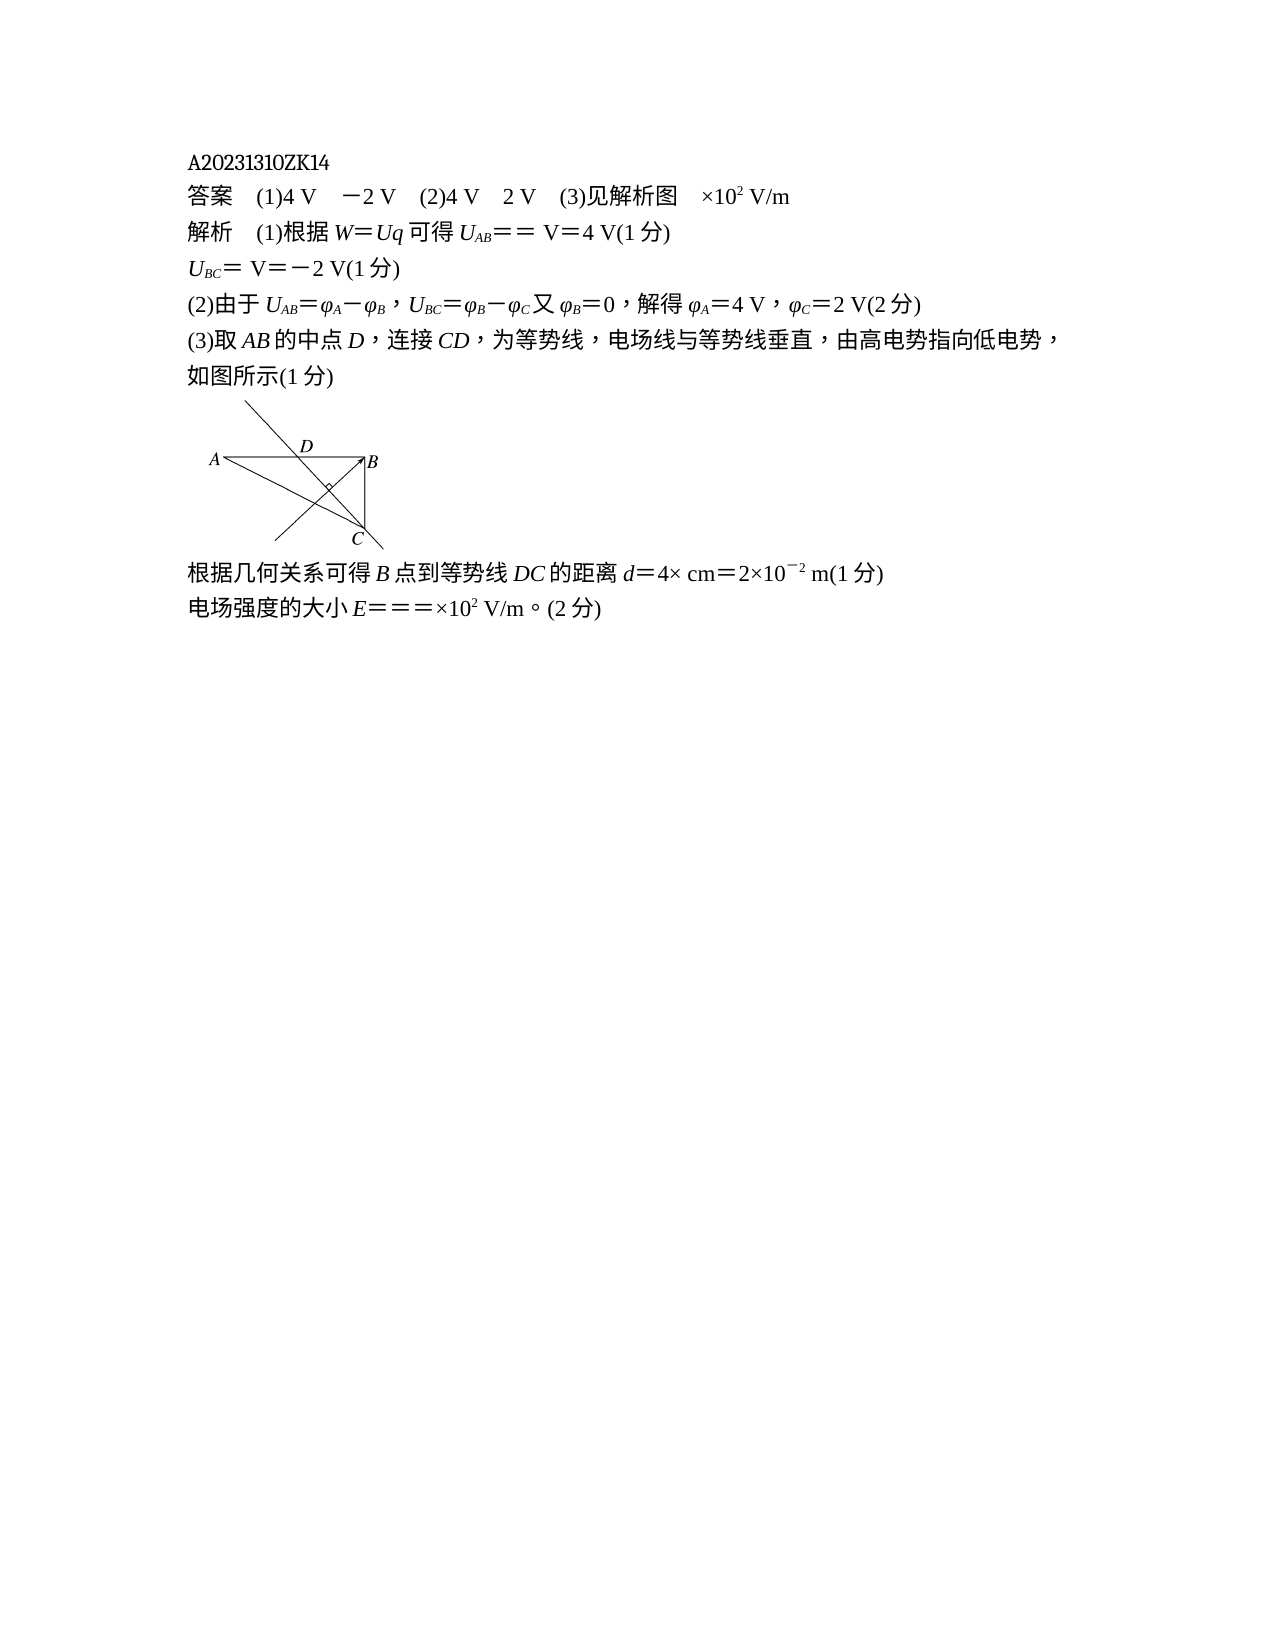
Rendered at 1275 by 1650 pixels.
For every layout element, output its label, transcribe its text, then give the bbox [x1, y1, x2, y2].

text (2)由于UAB＝φA－φB，UBC＝φB－φC又φB＝0，解得φA＝4 V，φC＝2 V(2分) [187, 288, 1087, 319]
text (3)取AB的中点D，连接CD，为等势线，电场线与等势线垂直，由高电势指向低电势，如图所示(1分) [187, 324, 1087, 391]
text 根据几何关系可得B点到等势线DC的距离d＝4× cm＝2×10－2 m(1分) [187, 556, 1087, 588]
picture [206, 395, 384, 553]
text 解析 (1)根据W＝Uq可得UAB＝＝ V＝4 V(1分) [187, 216, 1087, 247]
text UBC＝ V＝－2 V(1分) [187, 252, 1087, 283]
text 电场强度的大小E＝＝＝×102 V/m。(2分) [187, 592, 1087, 624]
text 答案 (1)4 V －2 V (2)4 V 2 V (3)见解析图 ×102 V/m [187, 180, 1087, 211]
text A20231310ZK14 [187, 150, 1087, 176]
